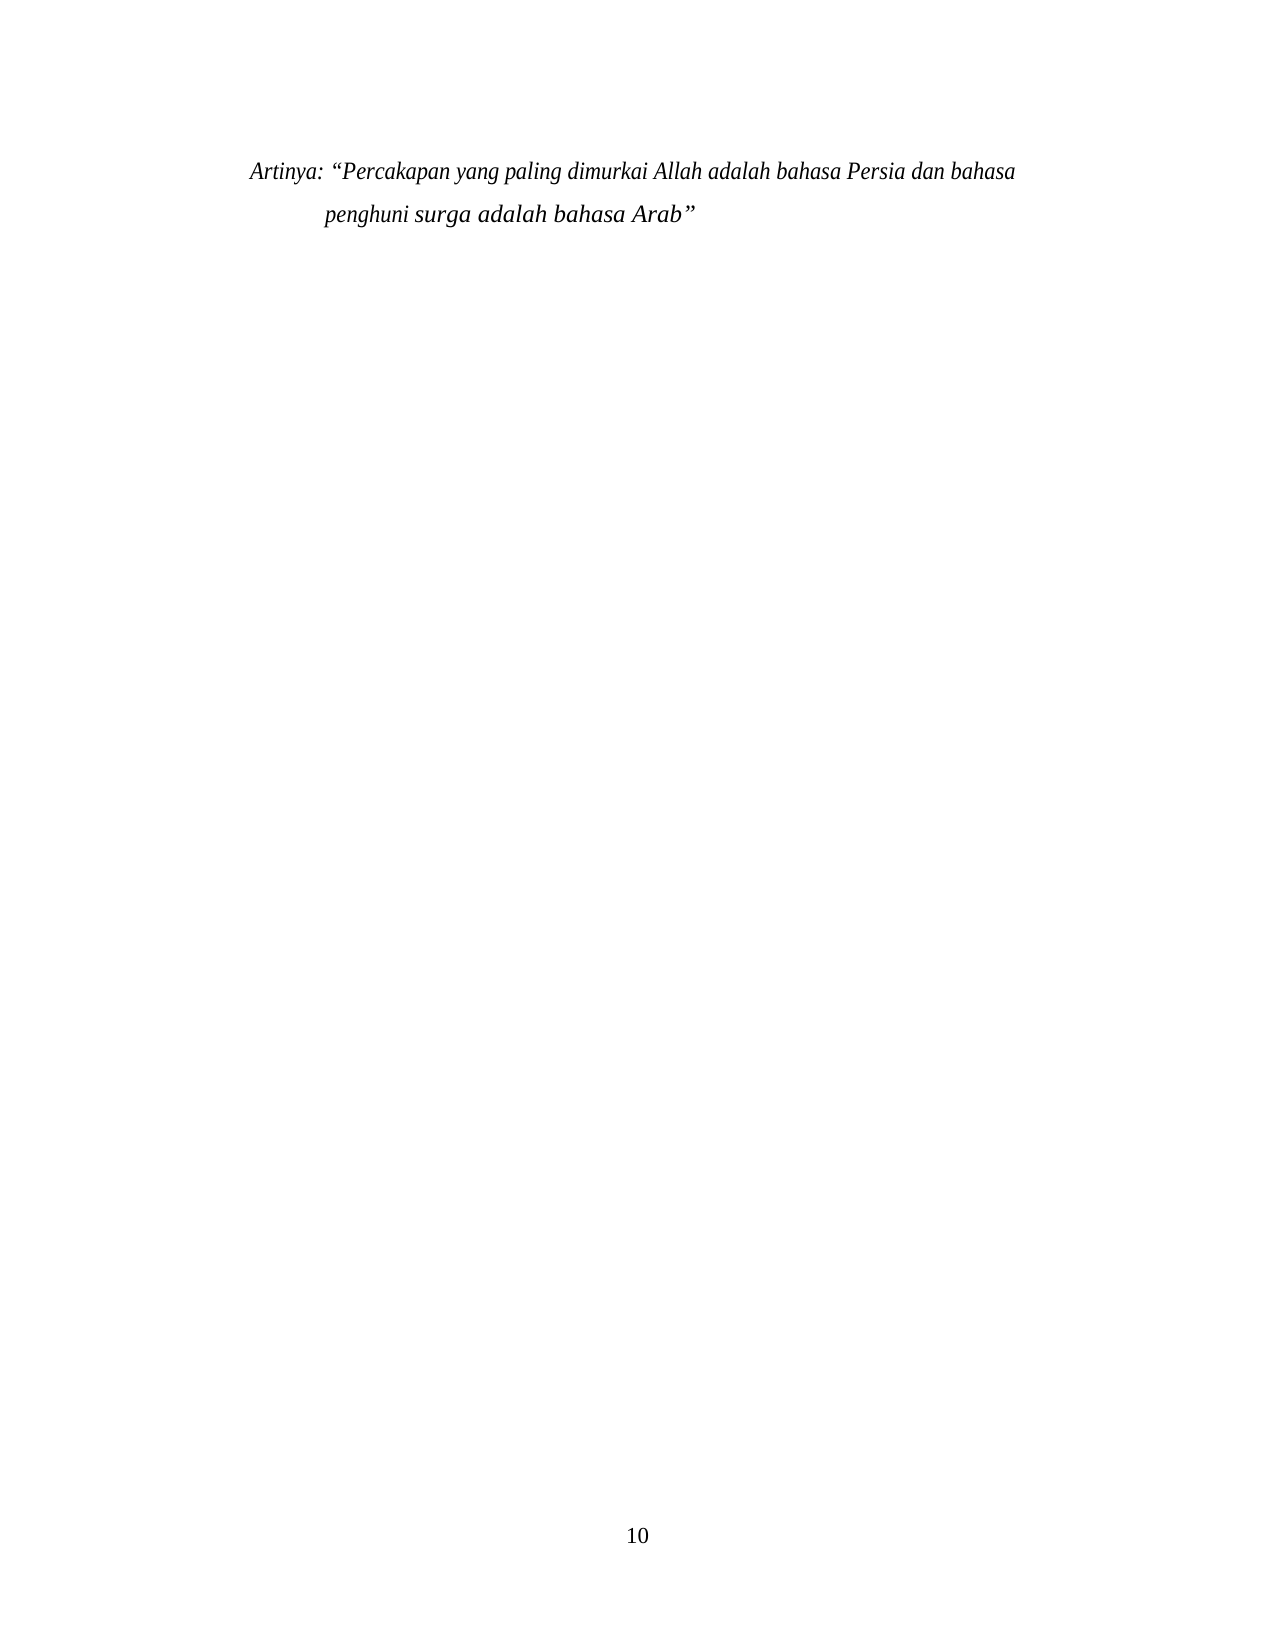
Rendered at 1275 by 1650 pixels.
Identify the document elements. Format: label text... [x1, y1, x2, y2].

text Artinya: “Percakapan yang paling dimurkai Allah adalah bahasa Persia dan bahasa penghuni surga adalah bahasa Arab” [250, 156, 1098, 228]
